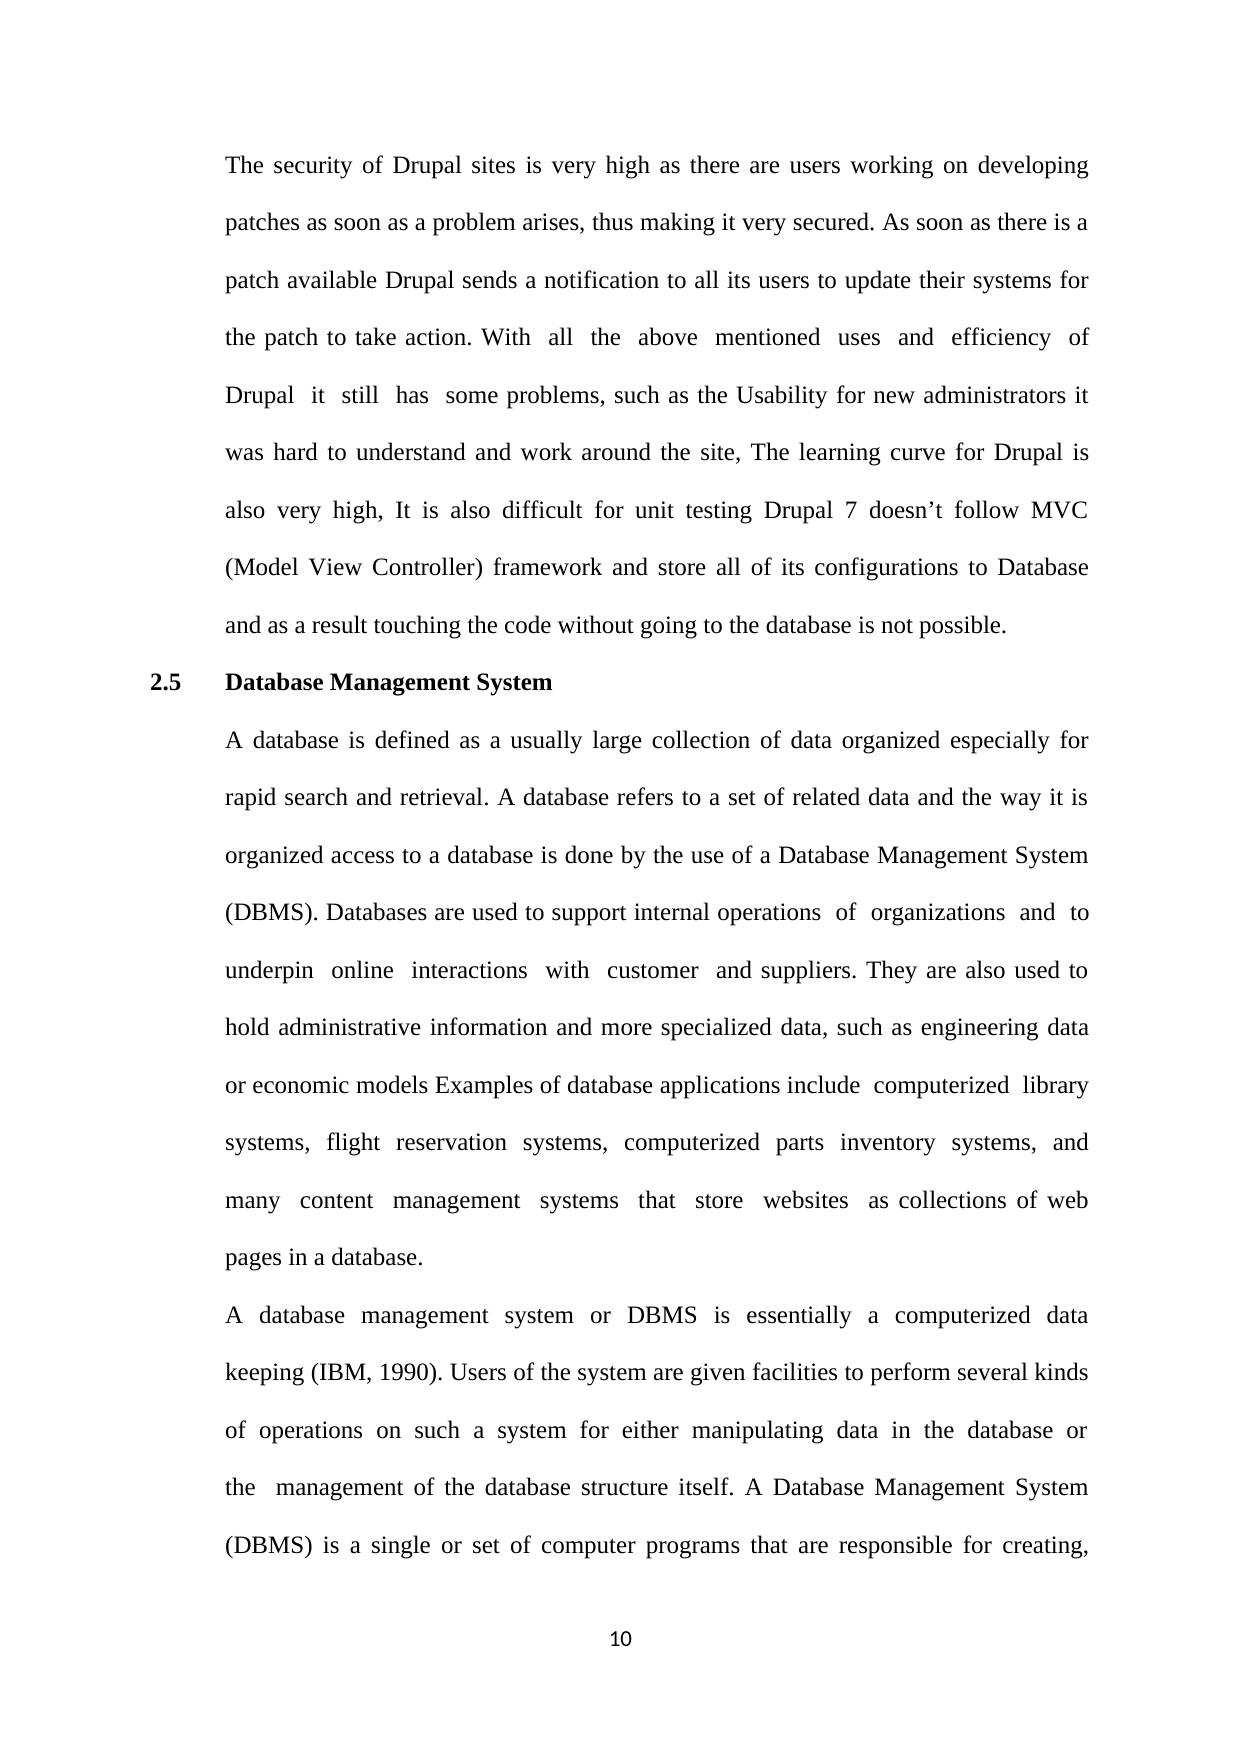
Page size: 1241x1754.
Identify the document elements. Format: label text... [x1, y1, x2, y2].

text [225, 1300, 1090, 1559]
text A database is defined as a usually large collection of data organized especially for rapid search and retrieval. A database refers to a set of related data and the way it is organized access to a database is done by the use of a Database Management System (DBMS). Databases are used to support internal operations of organizations and to underpin online interactions with customer and suppliers. They are also used to hold administrative information and more specialized data, such as engineering data or economic models Examples of database applications include computerized library systems, flight reservation systems, computerized parts inventory systems, and many content management systems that store websites as collections of web pages in a database. [225, 725, 1090, 1271]
text The security of Drupal sites is very high as there are users working on developing patches as soon as a problem arises, thus making it very secured. As soon as there is a patch available Drupal sends a notification to all its users to update their systems for the patch to take action. With all the above mentioned uses and efficiency of Drupal it still has some problems, such as the Usability for new administrators it was hard to understand and work around the site, The learning curve for Drupal is also very high, It is also difficult for unit testing Drupal 7 doesn’t follow MVC (Model View Controller) framework and store all of its configurations to Database and as a result touching the code without going to the database is not possible. [225, 150, 1090, 639]
text 2.5 Database Management System [150, 667, 1090, 696]
